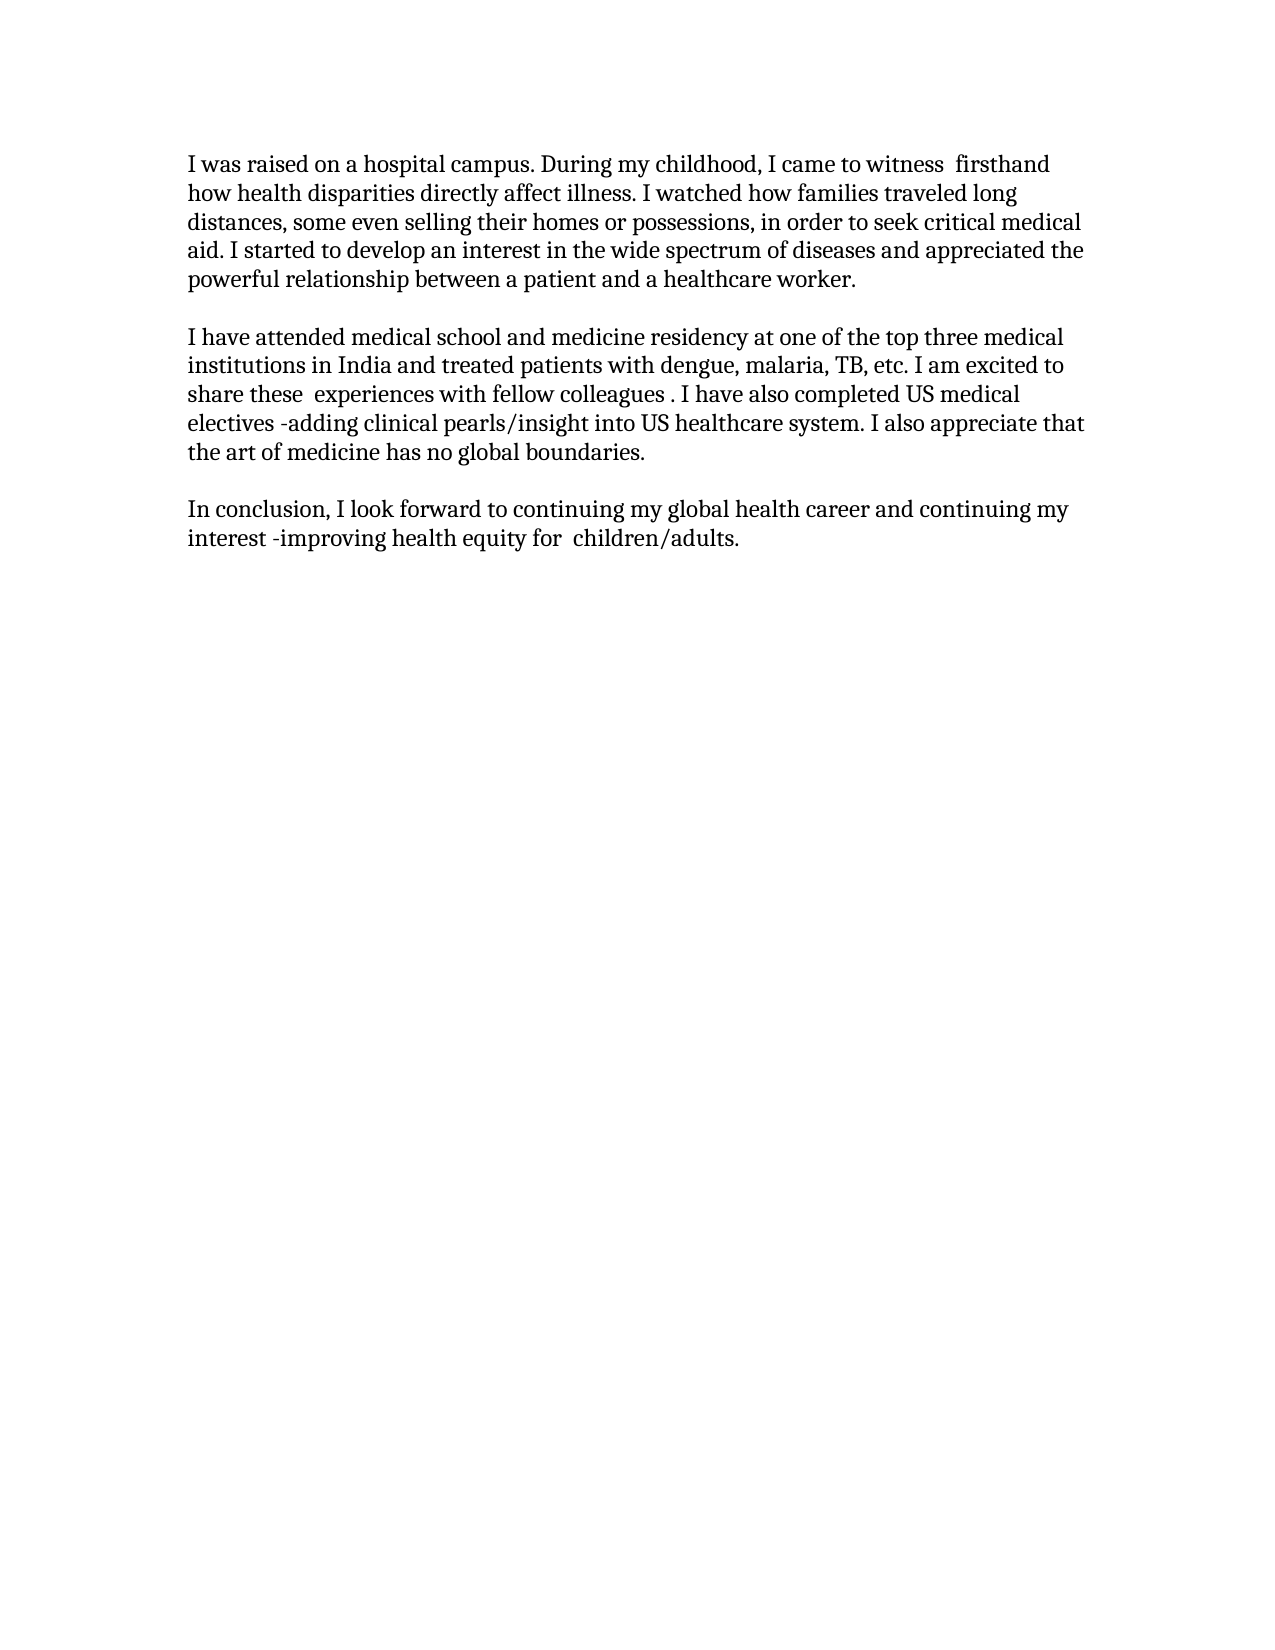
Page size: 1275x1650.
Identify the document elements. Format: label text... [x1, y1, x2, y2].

text I was raised on a hospital campus. During my childhood, I came to witness firsthand how health disparities directly affect illness. I watched how families traveled long distances, some even selling their homes or possessions, in order to seek critical medical aid. I started to develop an interest in the wide spectrum of diseases and appreciated the powerful relationship between a patient and a healthcare worker. [187, 150, 1087, 294]
text I have attended medical school and medicine residency at one of the top three medical institutions in India and treated patients with dengue, malaria, TB, etc. I am excited to share these experiences with fellow colleagues . I have also completed US medical electives -adding clinical pearls/insight into US healthcare system. I also appreciate that the art of medicine has no global boundaries. [187, 322, 1087, 466]
text In conclusion, I look forward to continuing my global health career and continuing my interest -improving health equity for children/adults. [187, 495, 1087, 552]
